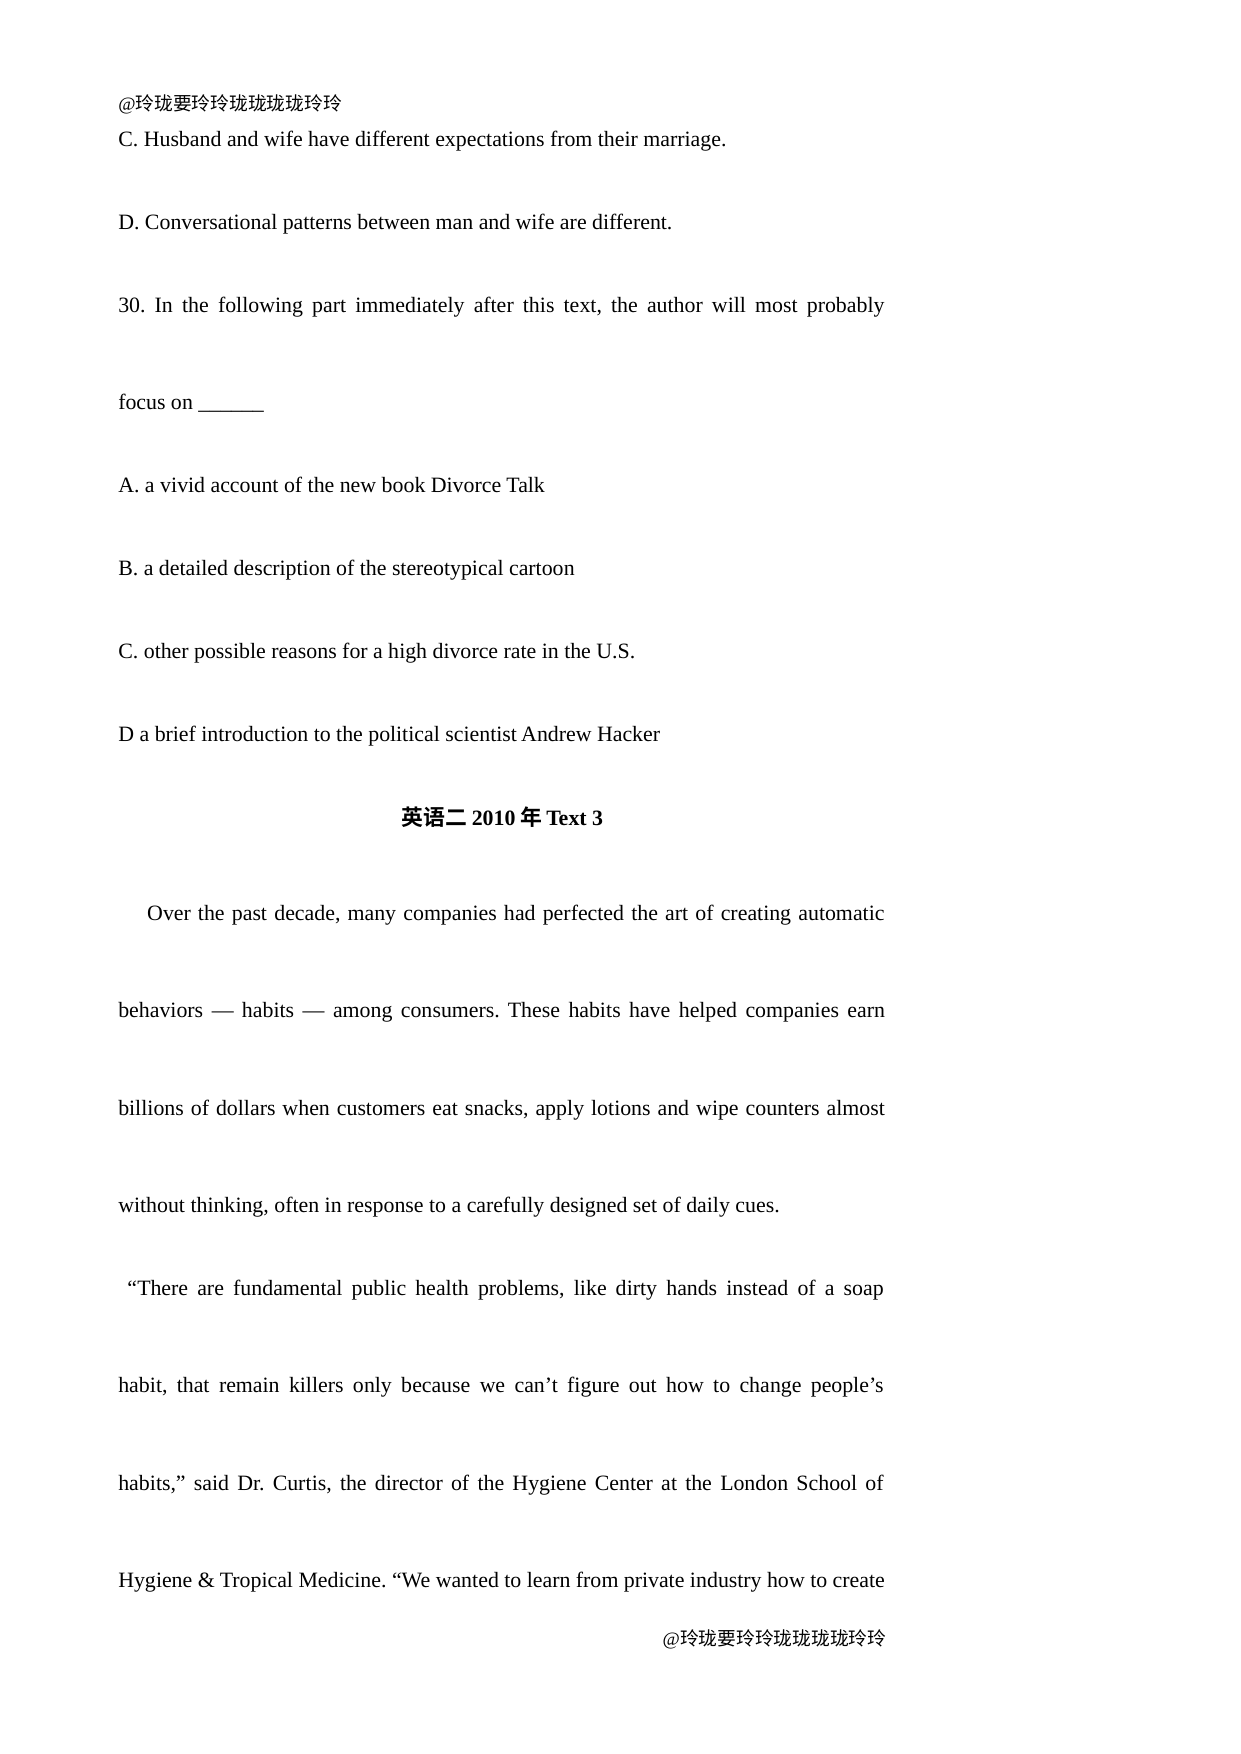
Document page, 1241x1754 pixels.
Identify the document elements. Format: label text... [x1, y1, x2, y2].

text C. other possible reasons for a high divorce rate in the [118, 634, 886, 667]
text 英语二 2010年Text 3 [118, 800, 886, 832]
text B. a detailed description of the stereotypical cartoon [118, 551, 886, 584]
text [118, 1271, 886, 1596]
text D. Conversational patterns between man and wife are different. [118, 205, 886, 237]
text C. Husband and wife have different expectations from their marriage. [118, 122, 886, 154]
text A. a vivid account of the new book Divorce Talk [118, 468, 886, 501]
text Over the past decade, many companies had perfected the art of creating automatic behaviors — habits — among consumers. These habits have helped companies earn billions of dollars when customers eat snacks, apply lotions and wipe counters almost without thinking, often in response to a carefully designed set of daily cues. [118, 896, 886, 1221]
text D a brief introduction to the political scientist Andrew Hacker [118, 717, 886, 749]
text 30. In the following part immediately after this text, the author will most probably focus on ______ [118, 288, 886, 418]
